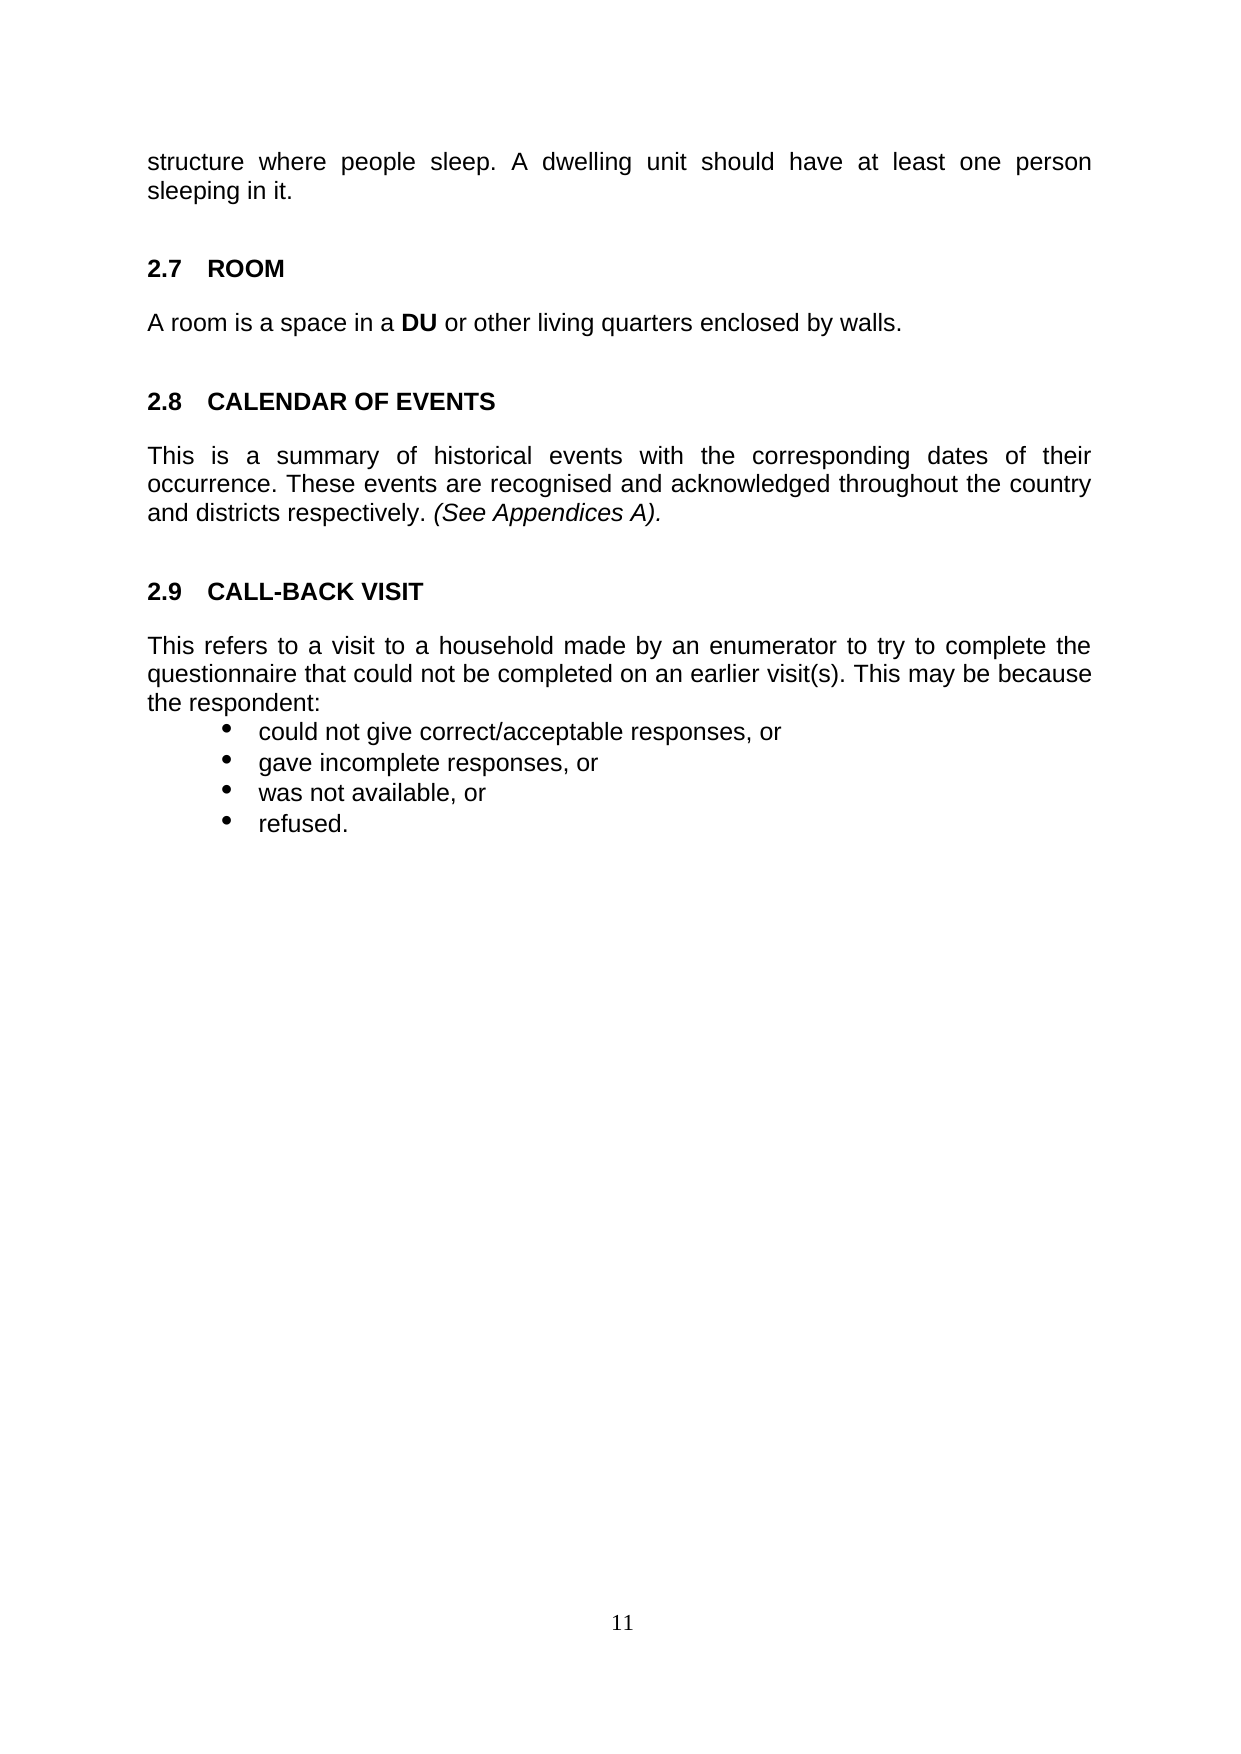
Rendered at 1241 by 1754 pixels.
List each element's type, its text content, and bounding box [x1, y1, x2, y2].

subtitle CALL-BACK VISIT [147, 577, 1093, 606]
text This is a summary of historical events with the corresponding dates of their occurrence. These events are recognised and acknowledged throughout the country and districts respectively. (See Appendices A). [147, 441, 1093, 527]
subtitle ROOM [147, 254, 1093, 283]
list refused. [221, 809, 1093, 839]
list was not available, or [221, 778, 1093, 809]
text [147, 147, 1093, 204]
subtitle CALENDAR OF EVENTS [147, 387, 1093, 416]
list gave incomplete responses, or [221, 748, 1093, 778]
list could not give correct/acceptable responses, or [221, 717, 1093, 748]
text A room is a space in a DU or other living quarters enclosed by walls. [147, 308, 1093, 337]
text This refers to a visit to a household made by an enumerator to try to complete the questionnaire that could not be completed on an earlier visit(s). This may be because the respondent: [147, 631, 1093, 717]
